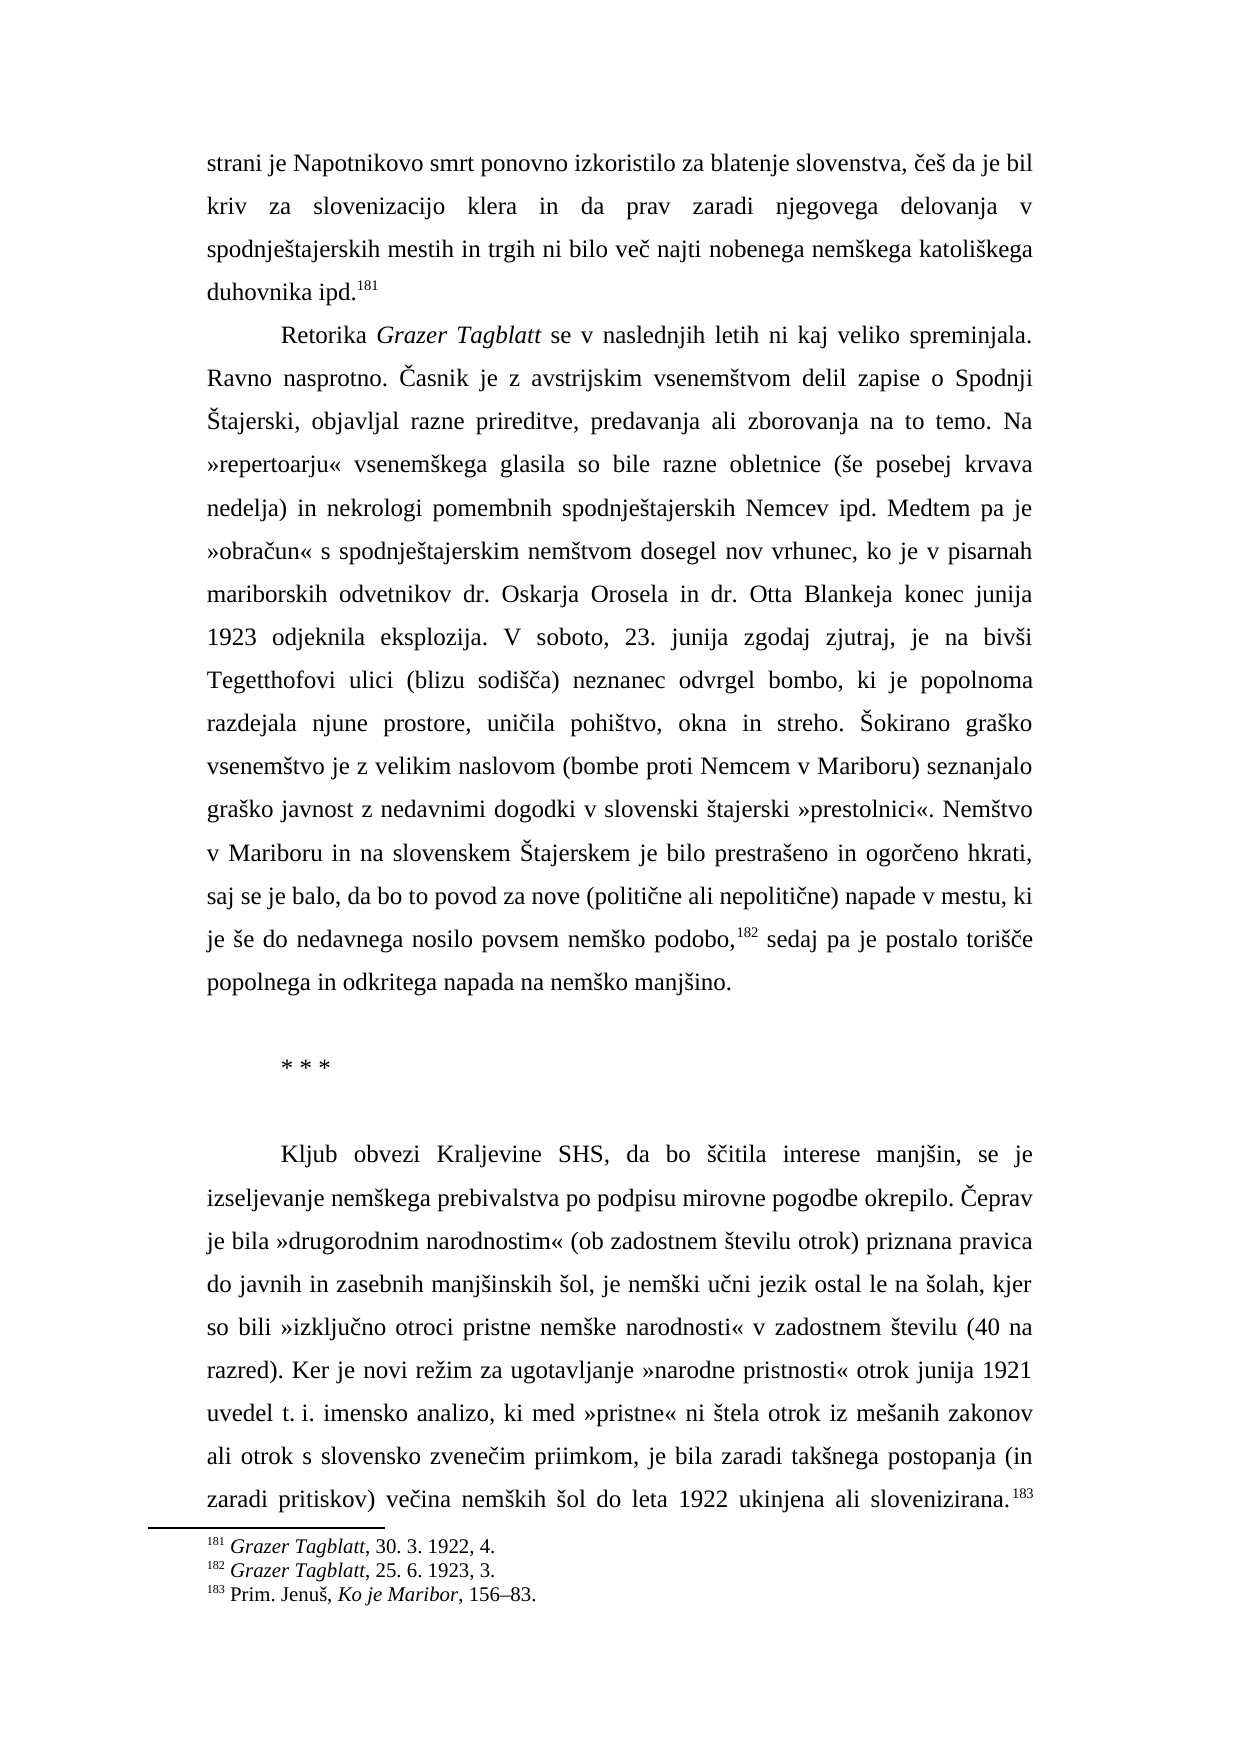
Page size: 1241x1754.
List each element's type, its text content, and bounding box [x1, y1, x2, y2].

text * * * [207, 1053, 1033, 1082]
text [207, 1139, 1033, 1513]
text Retorika Grazer Tagblatt se v naslednjih letih ni kaj veliko spreminjala. Ravno nasprotno. Časnik je z avstrijskim vsenemštvom delil zapise o Spodnji Štajerski, objavljal razne prireditve, predavanja ali zborovanja na to temo. Na »repertoarju« vsenemškega glasila so bile razne obletnice (še posebej krvava nedelja) in nekrologi pomembnih spodnještajerskih Nemcev ipd. Medtem pa je »obračun« s spodnještajerskim nemštvom dosegel nov vrhunec, ko je v pisarnah mariborskih odvetnikov dr. Oskarja Orosela in dr. Otta Blankeja konec junija 1923 odjeknila eksplozija. V soboto, 23. junija zgodaj zjutraj, je na bivši Tegetthofovi ulici (blizu sodišča) neznanec odvrgel bombo, ki je popolnoma razdejala njune prostore, uničila pohištvo, okna in streho. Šokirano graško vsenemštvo je z velikim naslovom (bombe proti Nemcem v Mariboru) seznanjalo graško javnost z nedavnimi dogodki v slovenski štajerski »prestolnici«. Nemštvo v Mariboru in na slovenskem Štajerskem je bilo prestrašeno in ogorčeno hkrati, saj se je balo, da bo to povod za nove (politične ali nepolitične) napade v mestu, ki je še do nedavnega nosilo povsem nemško podobo, sedaj pa je postalo torišče popolnega in odkritega napada na nemško manjšino. [207, 320, 1033, 996]
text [207, 148, 1033, 306]
